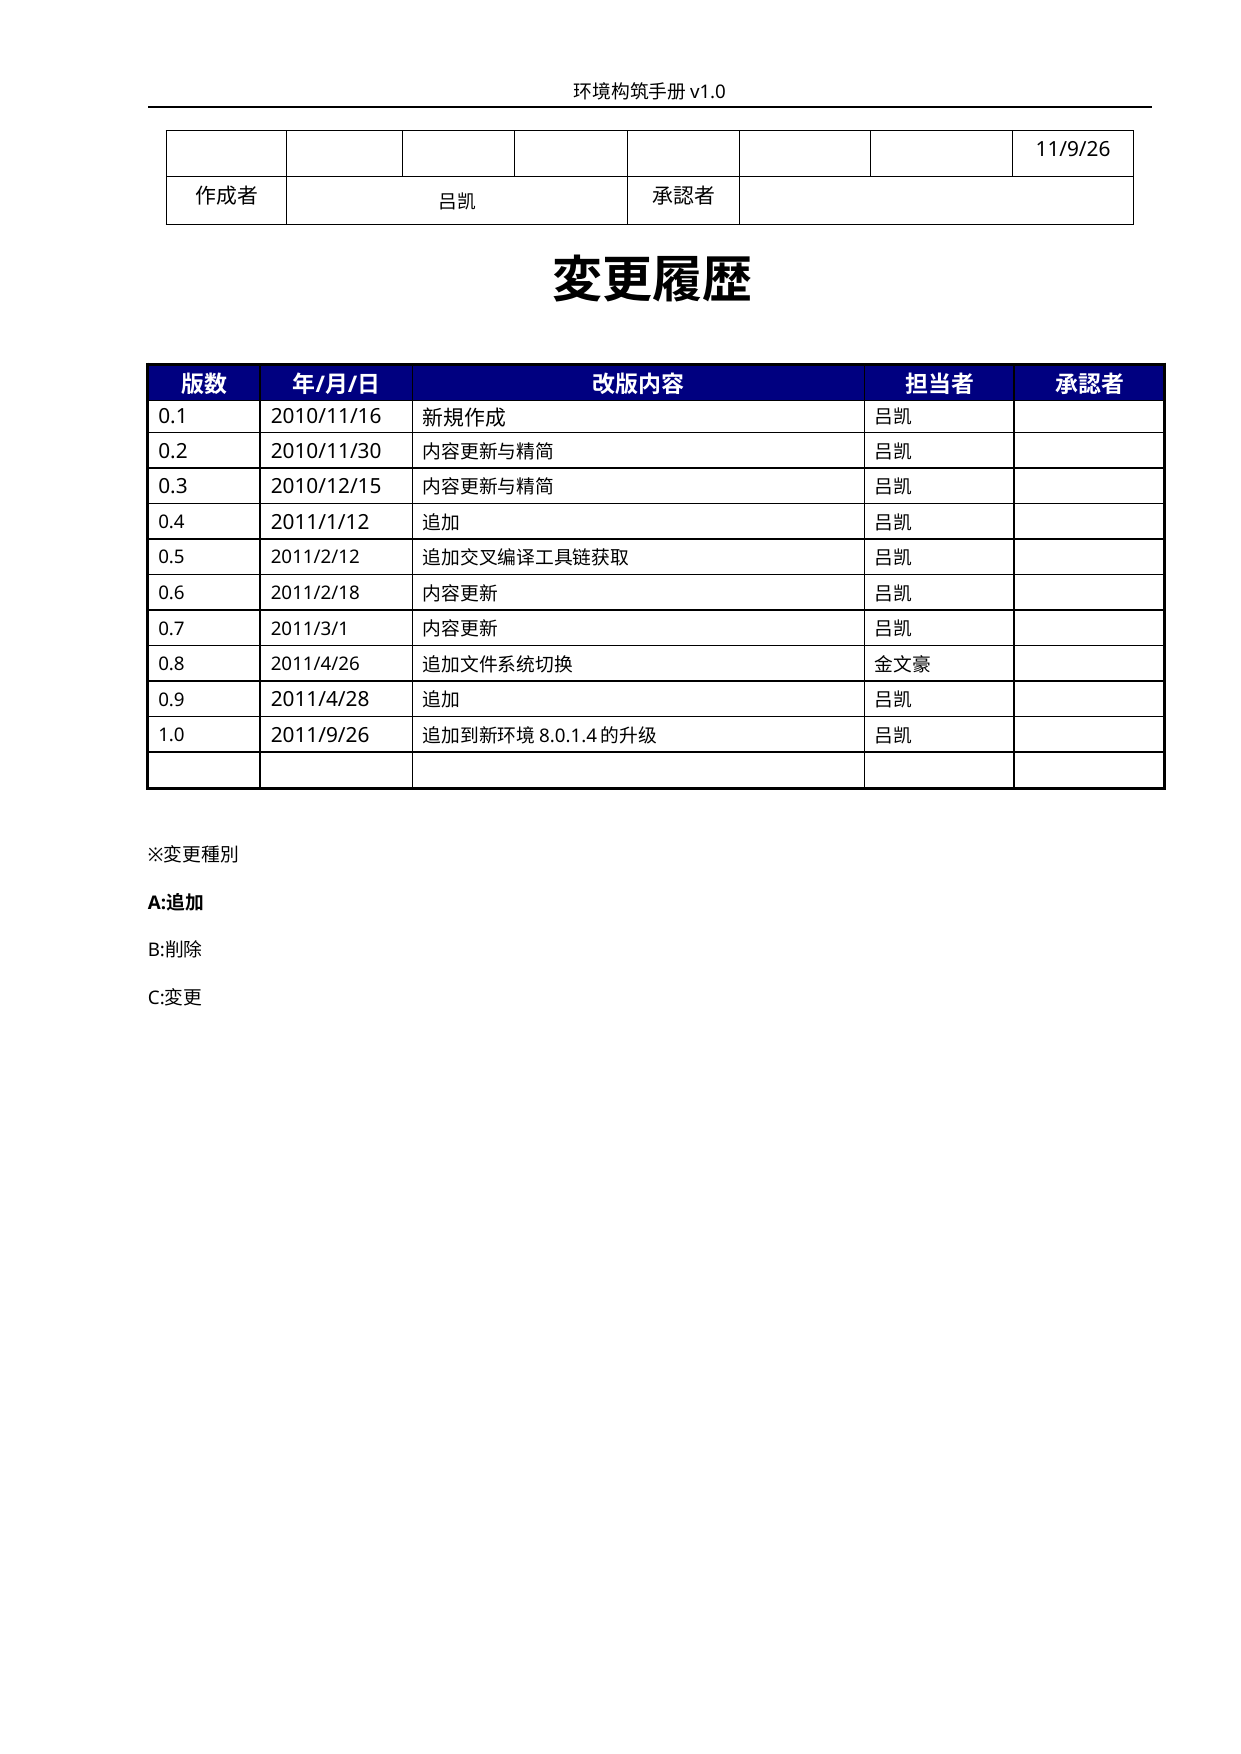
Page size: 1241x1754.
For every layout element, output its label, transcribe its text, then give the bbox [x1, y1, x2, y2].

table_cell 0.4 [149, 504, 259, 538]
table_header ページ数 [167, 131, 286, 176]
table_cell 内容更新与精简 [413, 433, 864, 467]
table_header 19 [515, 131, 627, 176]
table_cell 2011/4/26 [261, 646, 412, 680]
table_header 版数 [149, 366, 259, 400]
table_header 付録 [628, 131, 739, 176]
table_header 2011/9/26 [1013, 131, 1133, 176]
table_cell 吕凯 [865, 469, 1013, 503]
table_cell [1015, 433, 1163, 467]
table_cell 0.7 [149, 611, 259, 645]
table_header 改版内容 [413, 366, 864, 400]
table_cell [1015, 469, 1163, 503]
table_cell 2011/1/12 [261, 504, 412, 538]
table_cell 0.6 [149, 575, 259, 609]
table_cell 2011/4/28 [261, 682, 412, 716]
table_header 発行日付 [871, 131, 1012, 176]
table_cell 0.8 [149, 646, 259, 680]
table_cell 吕凯 [865, 682, 1013, 716]
table_cell 吕凯 [865, 575, 1013, 609]
table_cell [865, 753, 1013, 787]
text 変更履歴 [150, 225, 1152, 327]
table_cell 2010/11/30 [261, 433, 412, 467]
table_header 年/月/日 [261, 366, 412, 400]
table_cell [1015, 575, 1163, 609]
table_cell [740, 177, 1133, 224]
table_cell [1015, 682, 1163, 716]
table_cell [1015, 611, 1163, 645]
text A:追加 [148, 884, 1152, 918]
table_cell 吕凯 [865, 433, 1013, 467]
table_cell 0.2 [149, 433, 259, 467]
text ※変更種別 [148, 837, 1152, 871]
table_header 承認者 [1015, 366, 1163, 400]
table_cell [149, 753, 259, 787]
table_header 19 [287, 131, 402, 176]
table_header [740, 131, 870, 176]
table_cell 0.1 [149, 401, 259, 432]
table_cell 吕凯 [287, 177, 627, 224]
text B:削除 [148, 932, 1152, 966]
table_cell 追加交叉编译工具链获取 [413, 540, 864, 574]
table_cell 0.5 [149, 540, 259, 574]
table_cell 金文豪 [865, 646, 1013, 680]
table_cell [413, 753, 864, 787]
table_cell 内容更新 [413, 611, 864, 645]
table_cell 承認者 [628, 177, 739, 224]
table_cell 1.0 [149, 717, 259, 751]
table_cell 2010/11/16 [261, 401, 412, 432]
table_cell 2011/2/12 [261, 540, 412, 574]
table_cell 0.9 [149, 682, 259, 716]
table_cell 追加文件系统切换 [413, 646, 864, 680]
table_cell 吕凯 [865, 504, 1013, 538]
table_cell [1015, 717, 1163, 751]
table_cell 0.3 [149, 469, 259, 503]
table_cell 吕凯 [865, 401, 1013, 432]
table_cell [261, 753, 412, 787]
table_cell 追加 [413, 682, 864, 716]
table_cell [1015, 401, 1163, 432]
table_cell 追加到新环境8.0.1.4的升级 [413, 717, 864, 751]
table_cell [1015, 753, 1163, 787]
table_cell 吕凯 [865, 717, 1013, 751]
table_cell 2011/3/1 [261, 611, 412, 645]
table_cell 内容更新与精简 [413, 469, 864, 503]
table_cell 作成者 [167, 177, 286, 224]
table_cell 吕凯 [865, 540, 1013, 574]
table_cell 2011/9/26 [261, 717, 412, 751]
table_header 本文 [403, 131, 514, 176]
table_cell 吕凯 [865, 611, 1013, 645]
table_cell 2011/2/18 [261, 575, 412, 609]
table_cell 2010/12/15 [261, 469, 412, 503]
table_cell [1015, 646, 1163, 680]
table_cell 新規作成 [413, 401, 864, 432]
table_header 担当者 [865, 366, 1013, 400]
table_cell [1015, 540, 1163, 574]
table_cell [1015, 504, 1163, 538]
table_cell 内容更新 [413, 575, 864, 609]
text C:変更 [148, 979, 1152, 1013]
table_cell 追加 [413, 504, 864, 538]
